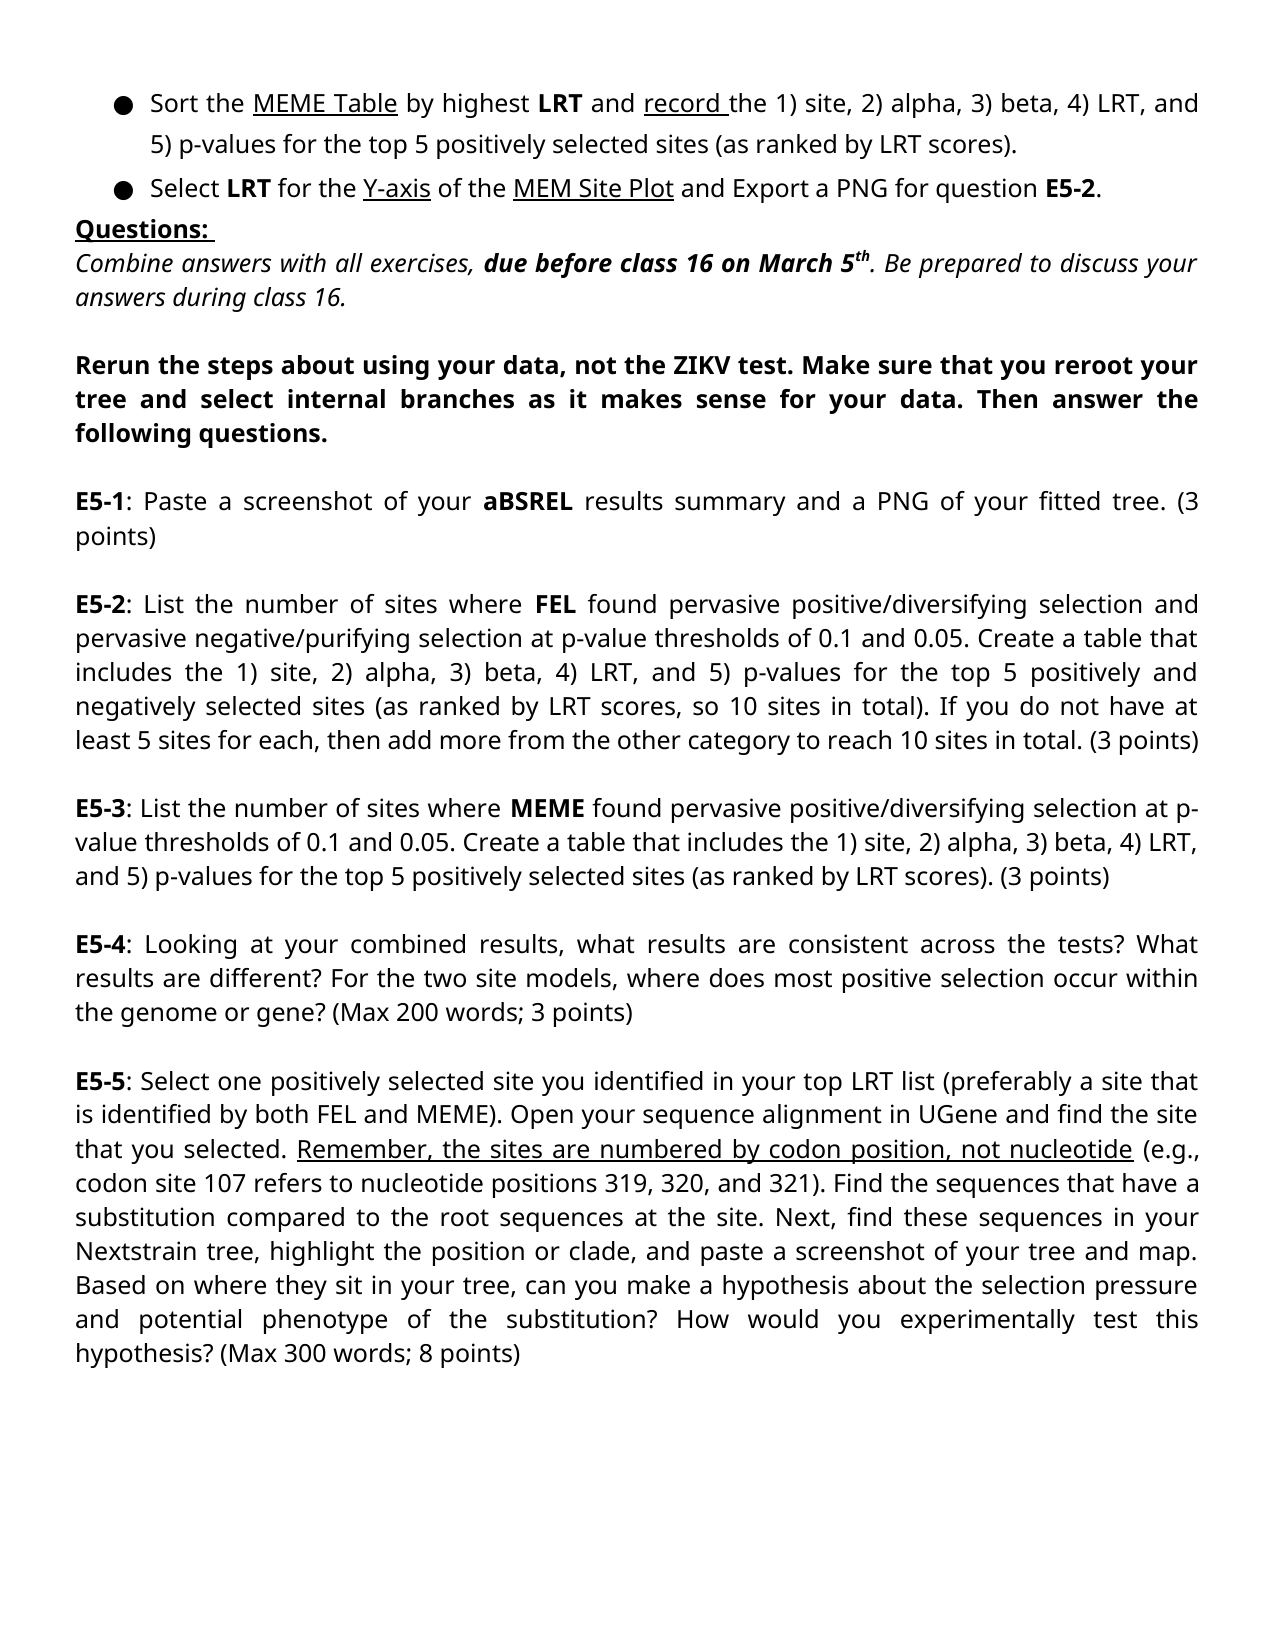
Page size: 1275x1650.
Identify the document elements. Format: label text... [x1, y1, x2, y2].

text E5-5: Select one positively selected site you identified in your top LRT list (preferably a site that is identified by both FEL and MEME). Open your sequence alignment in UGene and find the site that you selected. Remember, the sites are numbered by codon position, not nucleotide (e.g., codon site 107 refers to nucleotide positions 319, 320, and 321). Find the sequences that have a substitution compared to the root sequences at the site. Next, find these sequences in your Nextstrain tree, highlight the position or clade, and paste a screenshot of your tree and map. Based on where they sit in your tree, can you make a hypothesis about the selection pressure and potential phenotype of the substitution? How would you experimentally test this hypothesis? (Max 300 words; 8 points) [75, 1063, 1200, 1370]
text E5-3: List the number of sites where MEME found pervasive positive/diversifying selection at p-value thresholds of 0.1 and 0.05. Create a table that includes the 1) site, 2) alpha, 3) beta, 4) LRT, and 5) p-values for the top 5 positively selected sites (as ranked by LRT scores). (3 points) [75, 791, 1200, 893]
list Select LRT for the Y-axis of the MEM Site Plot and Export a PNG for question E5-2. [112, 160, 1200, 212]
text E5-2: List the number of sites where FEL found pervasive positive/diversifying selection and pervasive negative/purifying selection at p-value thresholds of 0.1 and 0.05. Create a table that includes the 1) site, 2) alpha, 3) beta, 4) LRT, and 5) p-values for the top 5 positively and negatively selected sites (as ranked by LRT scores, so 10 sites in total). If you do not have at least 5 sites for each, then add more from the other category to reach 10 sites in total. (3 points) [75, 586, 1200, 757]
text E5-1: Paste a screenshot of your aBSREL results summary and a PNG of your fitted tree. (3 points) [75, 484, 1200, 552]
text Questions: [75, 212, 1200, 246]
text Combine answers with all exercises, due before class 16 on March 5th. Be prepared to discuss your answers during class 16. [75, 246, 1200, 314]
text Rerun the steps about using your data, not the ZIKV test. Make sure that you reroot your tree and select internal branches as it makes sense for your data. Then answer the following questions. [75, 348, 1200, 450]
list Sort the MEME Table by highest LRT and record the 1) site, 2) alpha, 3) beta, 4) LRT, and 5) p-values for the top 5 positively selected sites (as ranked by LRT scores). [112, 75, 1200, 160]
text E5-4: ooking at your combined results, what results are consistent across the tests? What results are different? For the two site models, where does most positive selection occur within the genome or gene? (Max 200 words; 3 points) [75, 927, 1200, 1029]
